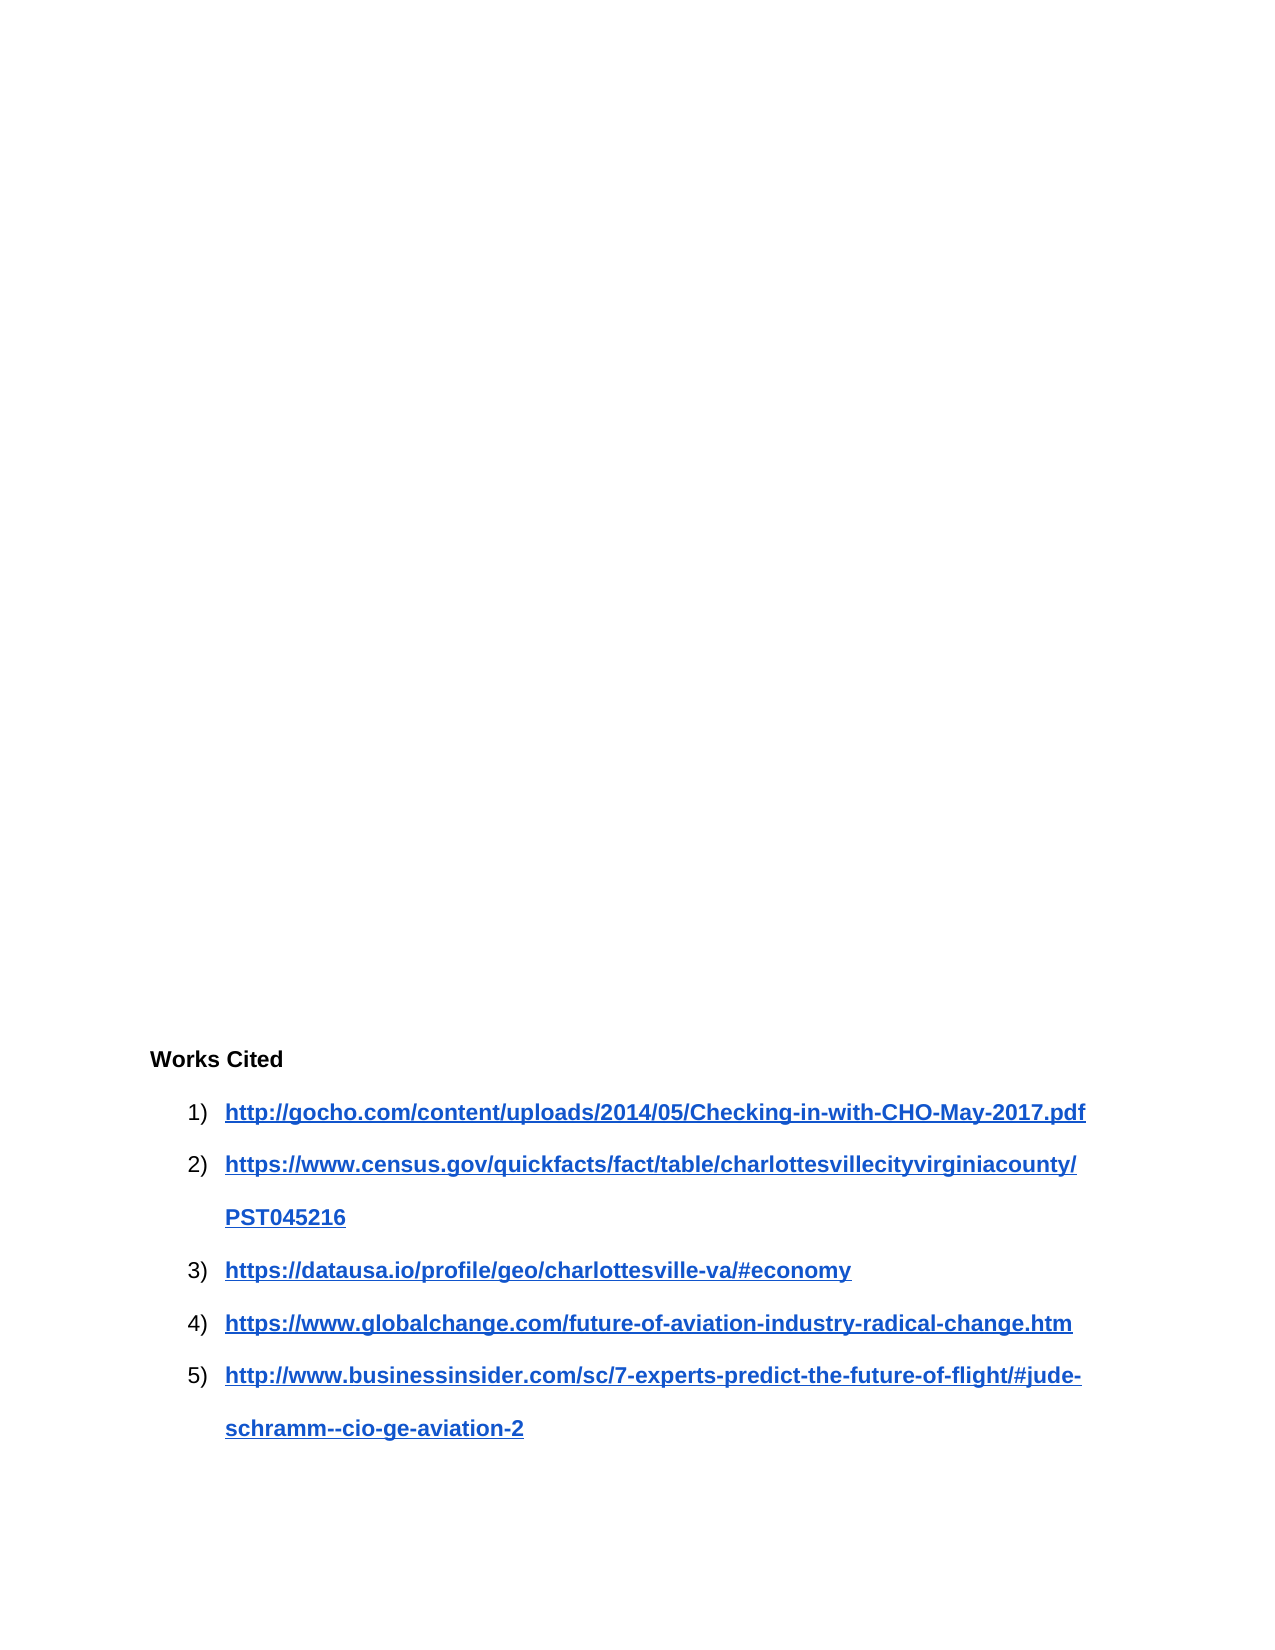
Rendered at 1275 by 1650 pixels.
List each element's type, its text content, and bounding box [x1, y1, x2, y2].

list https://datausa.io/profile/geo/charlottesville-va/#economy [187, 1257, 1125, 1283]
text Works Cited [150, 1046, 1125, 1072]
list http://www.businessinsider.com/sc/7-experts-predict-the-future-of-flight/#jude-schramm--cio-ge-aviation-2 [187, 1362, 1125, 1441]
list http://gocho.com/content/uploads/2014/05/Checking-in-with-CHO-May-2017.pdf [187, 1099, 1125, 1125]
list https://www.globalchange.com/future-of-aviation-industry-radical-change.htm [187, 1309, 1125, 1336]
list https://www.census.gov/quickfacts/fact/table/charlottesvillecityvirginiacounty/PST045216 [187, 1151, 1125, 1231]
